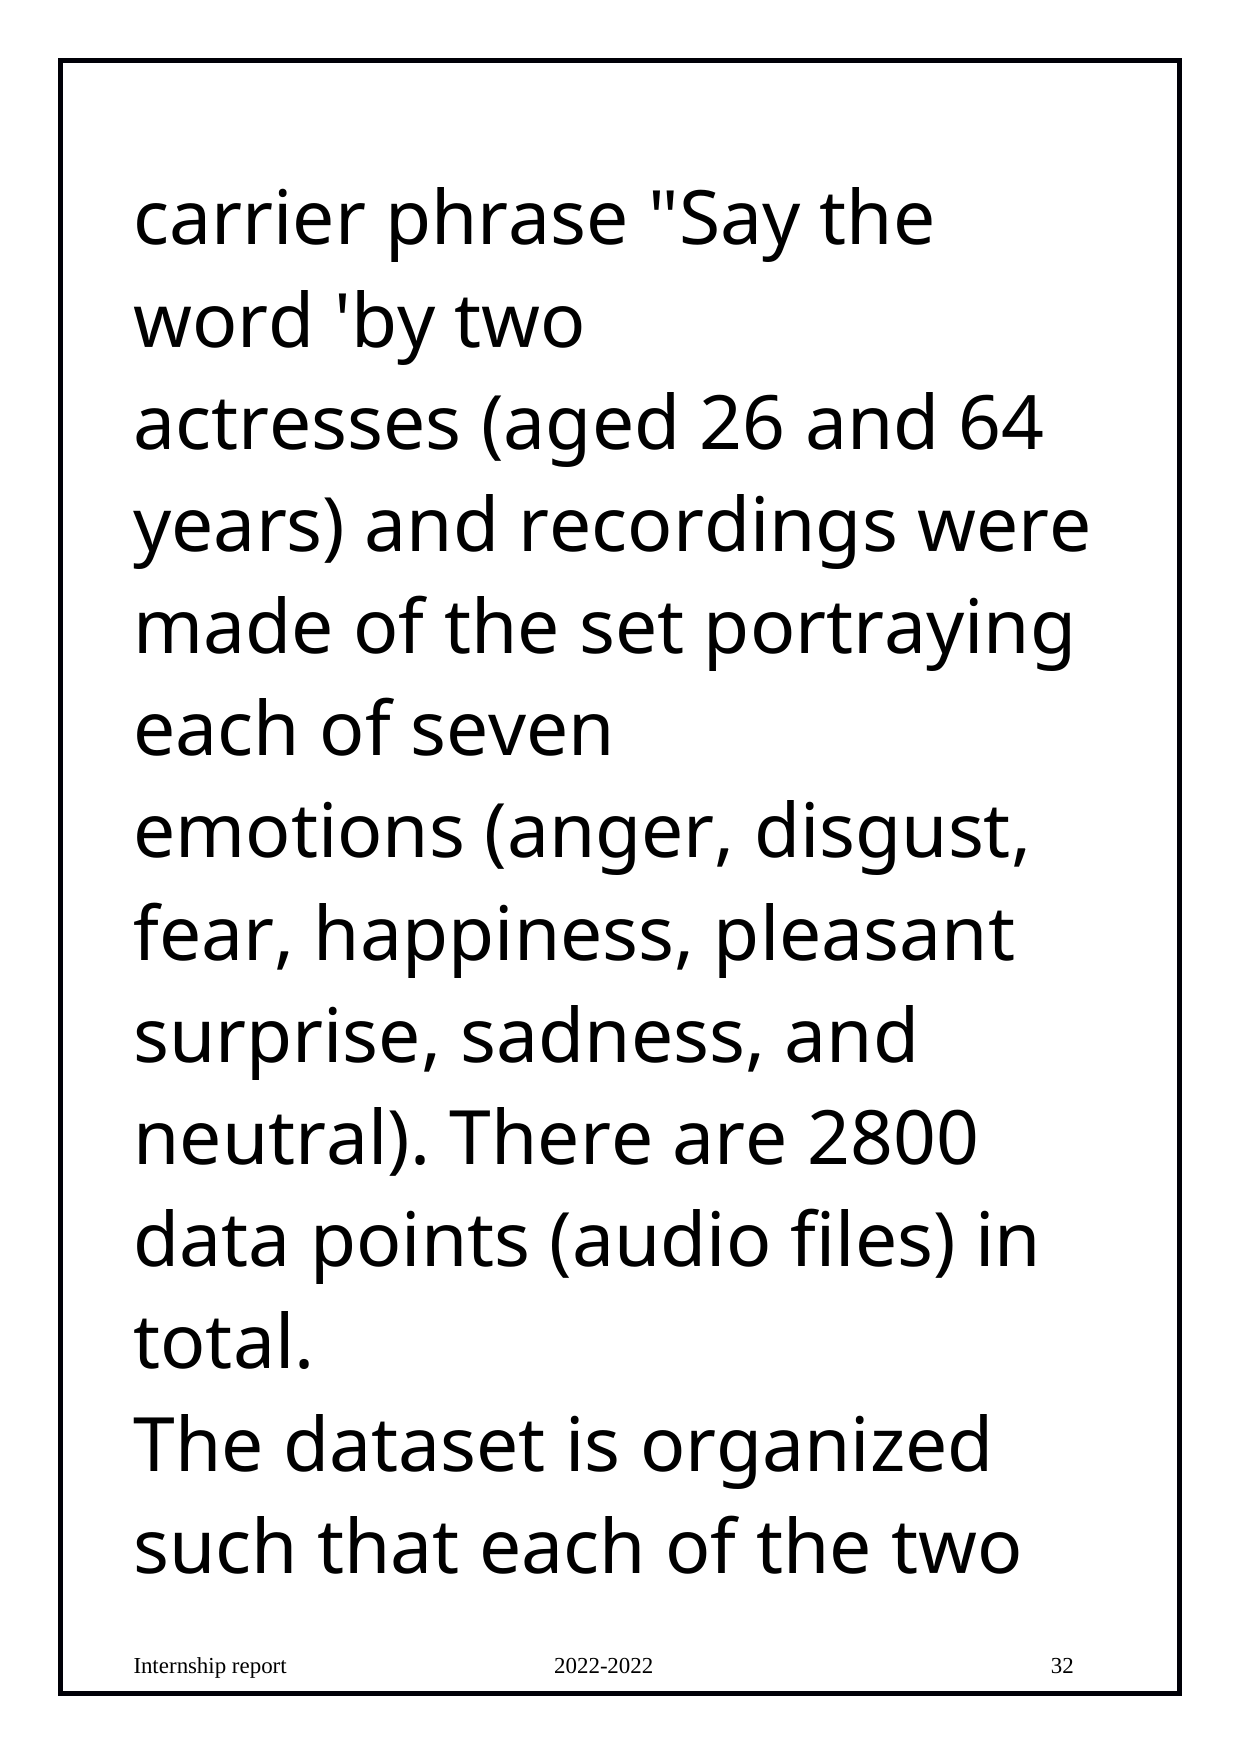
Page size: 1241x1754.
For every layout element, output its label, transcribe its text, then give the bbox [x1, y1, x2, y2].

text data points (audio files) in total. [133, 1186, 1113, 1391]
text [133, 1391, 1113, 1595]
text actresses (aged 26 and 64 years) and recordings were made of the set portraying each of seven [133, 369, 1113, 778]
text emotions (anger, disgust, fear, happiness, pleasant surprise, sadness, and neutral). There are 2800 [133, 778, 1113, 1186]
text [133, 164, 1113, 369]
